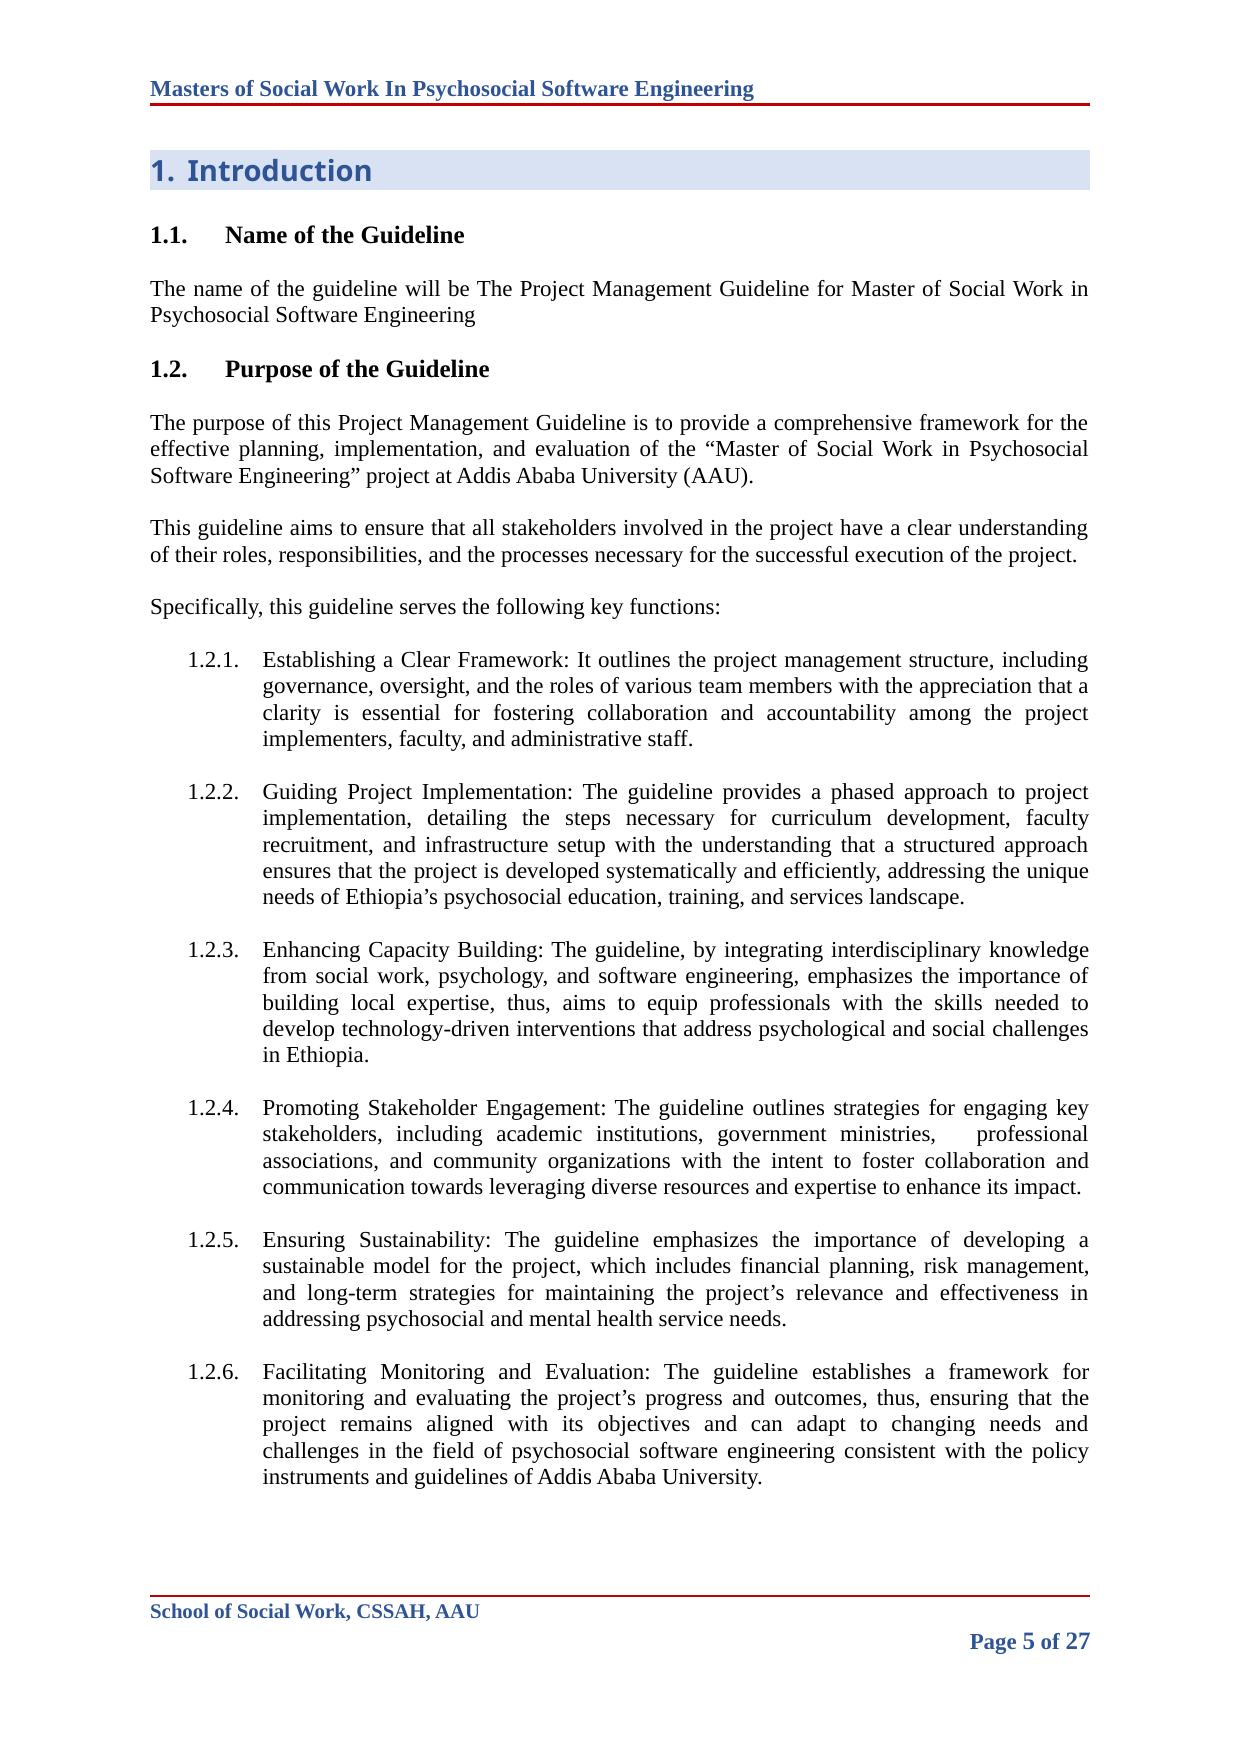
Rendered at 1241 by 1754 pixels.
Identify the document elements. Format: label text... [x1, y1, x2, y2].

text Specifically, this guideline serves the following key functions: [150, 593, 1090, 620]
text The name of the guideline will be The Project Management Guideline for Master of Social Work in Psychosocial Software Engineering [150, 275, 1090, 327]
subtitle Ensuring Sustainability: The guideline emphasizes the importance of developing a sustainable model for the project, which includes financial planning, risk management, and long-term strategies for maintaining the project’s relevance and effectiveness in addressing psychosocial and mental health service needs. [187, 1226, 1090, 1331]
subtitle Introduction [150, 150, 1090, 190]
subtitle Establishing a Clear Framework: It outlines the project management structure, including governance, oversight, and the roles of various team members with the appreciation that a clarity is essential for fostering collaboration and accountability among the project implementers, faculty, and administrative staff. [187, 646, 1090, 752]
subtitle Name of the Guideline [150, 220, 1090, 248]
subtitle Guiding Project Implementation: The guideline provides a phased approach to project implementation, detailing the steps necessary for curriculum development, faculty recruitment, and infrastructure setup with the understanding that a structured approach ensures that the project is developed systematically and efficiently, addressing the unique needs of Ethiopia’s psychosocial education, training, and services landscape. [187, 778, 1090, 910]
subtitle Facilitating Monitoring and Evaluation: The guideline establishes a framework for monitoring and evaluating the project’s progress and outcomes, thus, ensuring that the project remains aligned with its objectives and can adapt to changing needs and challenges in the field of psychosocial software engineering consistent with the policy instruments and guidelines of Addis Ababa University. [187, 1358, 1090, 1489]
subtitle Purpose of the Guideline [150, 354, 1090, 383]
text The purpose of this Project Management Guideline is to provide a comprehensive framework for the effective planning, implementation, and evaluation of the “Master of Social Work in Psychosocial Software Engineering” project at Addis Ababa University (AAU). [150, 409, 1090, 488]
subtitle Promoting Stakeholder Engagement: The guideline outlines strategies for engaging key stakeholders, including academic institutions, government ministries, professional associations, and community organizations with the intent to foster collaboration and communication towards leveraging diverse resources and expertise to enhance its impact. [187, 1094, 1090, 1199]
subtitle Enhancing Capacity Building: The guideline, by integrating interdisciplinary knowledge from social work, psychology, and software engineering, emphasizes the importance of building local expertise, thus, aims to equip professionals with the skills needed to develop technology-driven interventions that address psychological and social challenges in Ethiopia. [187, 936, 1090, 1068]
text This guideline aims to ensure that all stakeholders involved in the project have a clear understanding of their roles, responsibilities, and the processes necessary for the successful execution of the project. [150, 514, 1090, 567]
